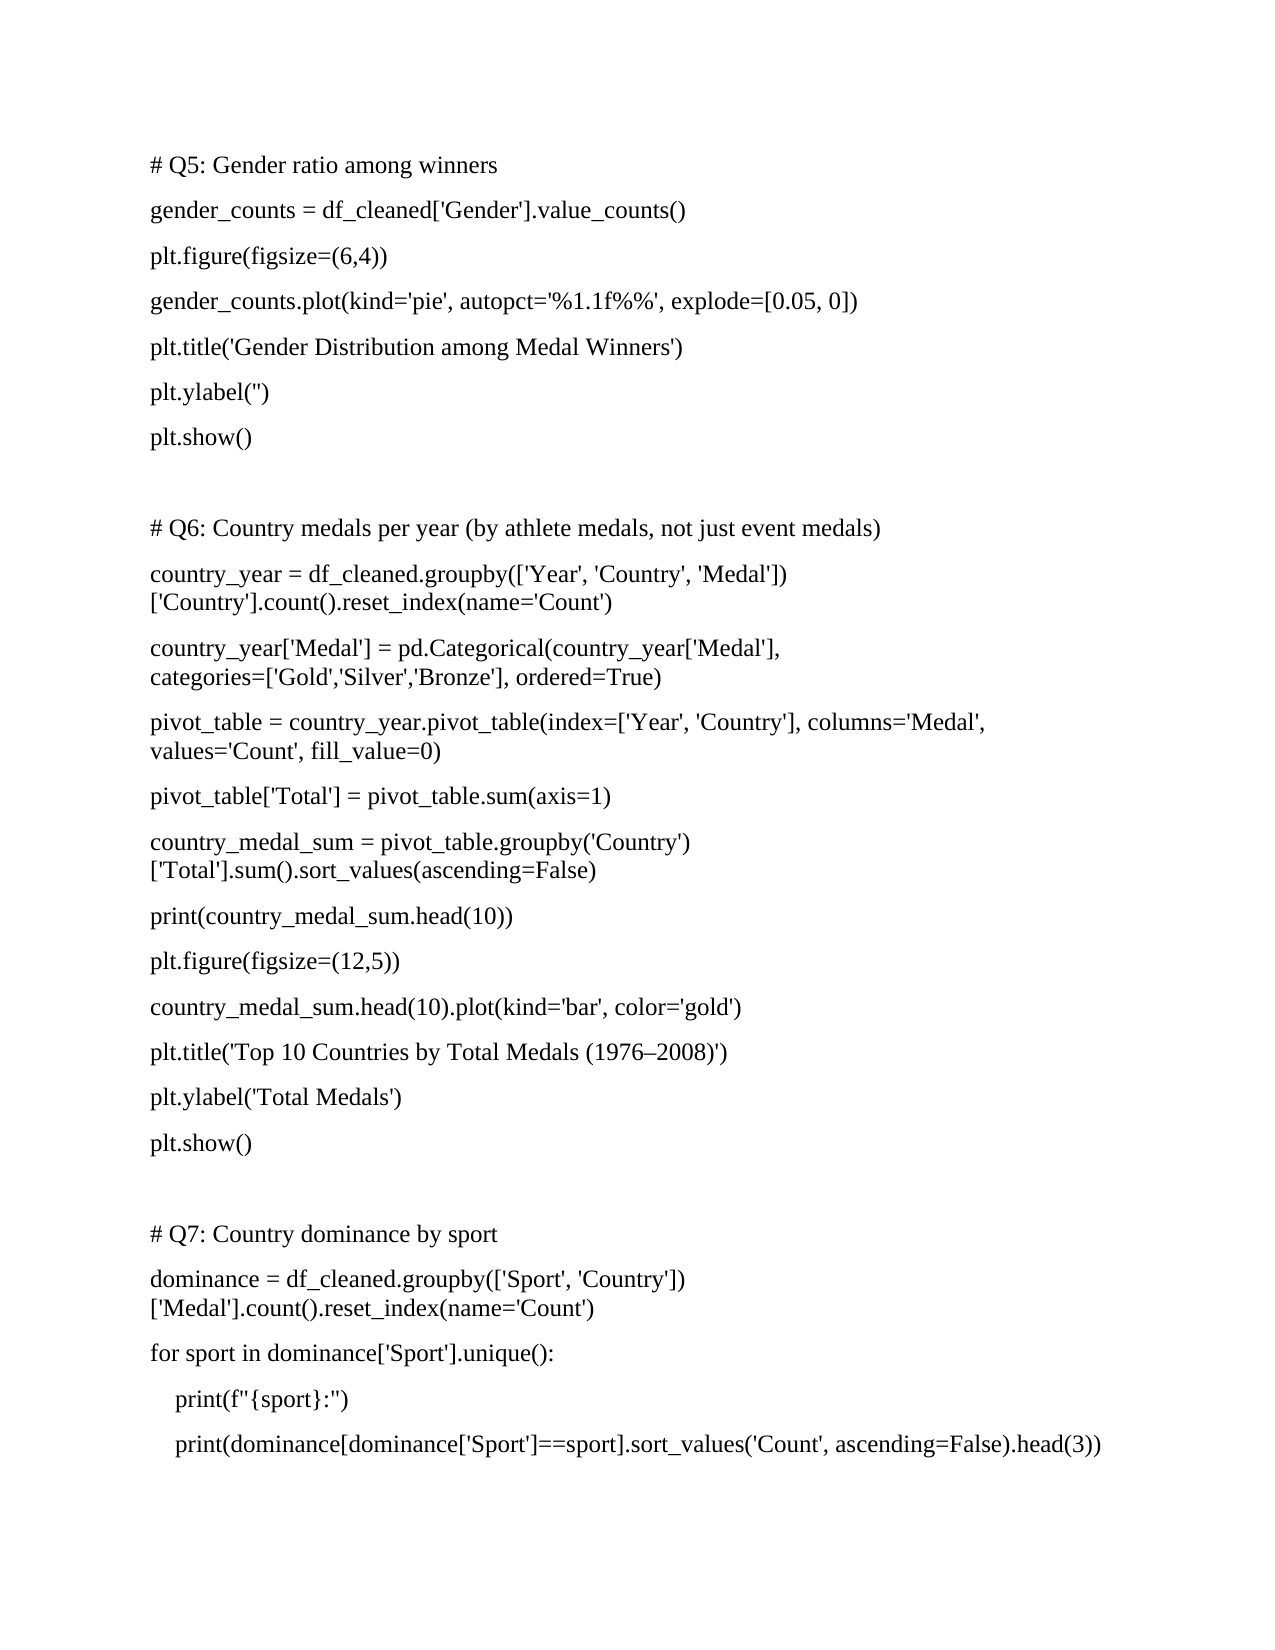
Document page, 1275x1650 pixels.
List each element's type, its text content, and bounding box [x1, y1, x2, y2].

text plt.ylabel('Total Medals') [150, 1082, 1125, 1111]
text pivot_table = country_year.pivot_table(index=['Year', 'Country'], columns='Medal', values='Count', fill_value=0) [150, 707, 1125, 764]
text gender_counts.plot(kind='pie', autopct='%1.1f%%', explode=[0.05, 0]) [150, 286, 1125, 315]
text plt.figure(figsize=(12,5)) [150, 946, 1125, 975]
text country_year['Medal'] = pd.Categorical(country_year['Medal'], categories=['Gold','Silver','Bronze'], ordered=True) [150, 633, 1125, 690]
text country_medal_sum.head(10).plot(kind='bar', color='gold') [150, 992, 1125, 1020]
text print(dominance[dominance['Sport']==sport].sort_values('Count', ascending=False).head(3)) [150, 1429, 1125, 1458]
text gender_counts = df_cleaned['Gender'].value_counts() [150, 195, 1125, 224]
text plt.figure(figsize=(6,4)) [150, 241, 1125, 269]
text print(f"{sport}:") [150, 1384, 1125, 1412]
text for sport in dominance['Sport'].unique(): [150, 1338, 1125, 1367]
text print(country_medal_sum.head(10)) [150, 901, 1125, 929]
text plt.title('Gender Distribution among Medal Winners') [150, 332, 1125, 360]
text country_medal_sum = pivot_table.groupby('Country')['Total'].sum().sort_values(ascending=False) [150, 827, 1125, 884]
text dominance = df_cleaned.groupby(['Sport', 'Country'])['Medal'].count().reset_index(name='Count') [150, 1264, 1125, 1322]
text # Q6: Country medals per year (by athlete medals, not just event medals) [150, 513, 1125, 542]
text # Q7: Country dominance by sport [150, 1219, 1125, 1247]
text plt.title('Top 10 Countries by Total Medals (1976–2008)') [150, 1037, 1125, 1066]
text plt.show() [150, 1128, 1125, 1157]
text country_year = df_cleaned.groupby(['Year', 'Country', 'Medal'])['Country'].count().reset_index(name='Count') [150, 559, 1125, 616]
text # Q5: Gender ratio among winners [150, 150, 1125, 179]
text plt.ylabel('') [150, 377, 1125, 406]
text pivot_table['Total'] = pivot_table.sum(axis=1) [150, 781, 1125, 810]
text plt.show() [150, 422, 1125, 451]
